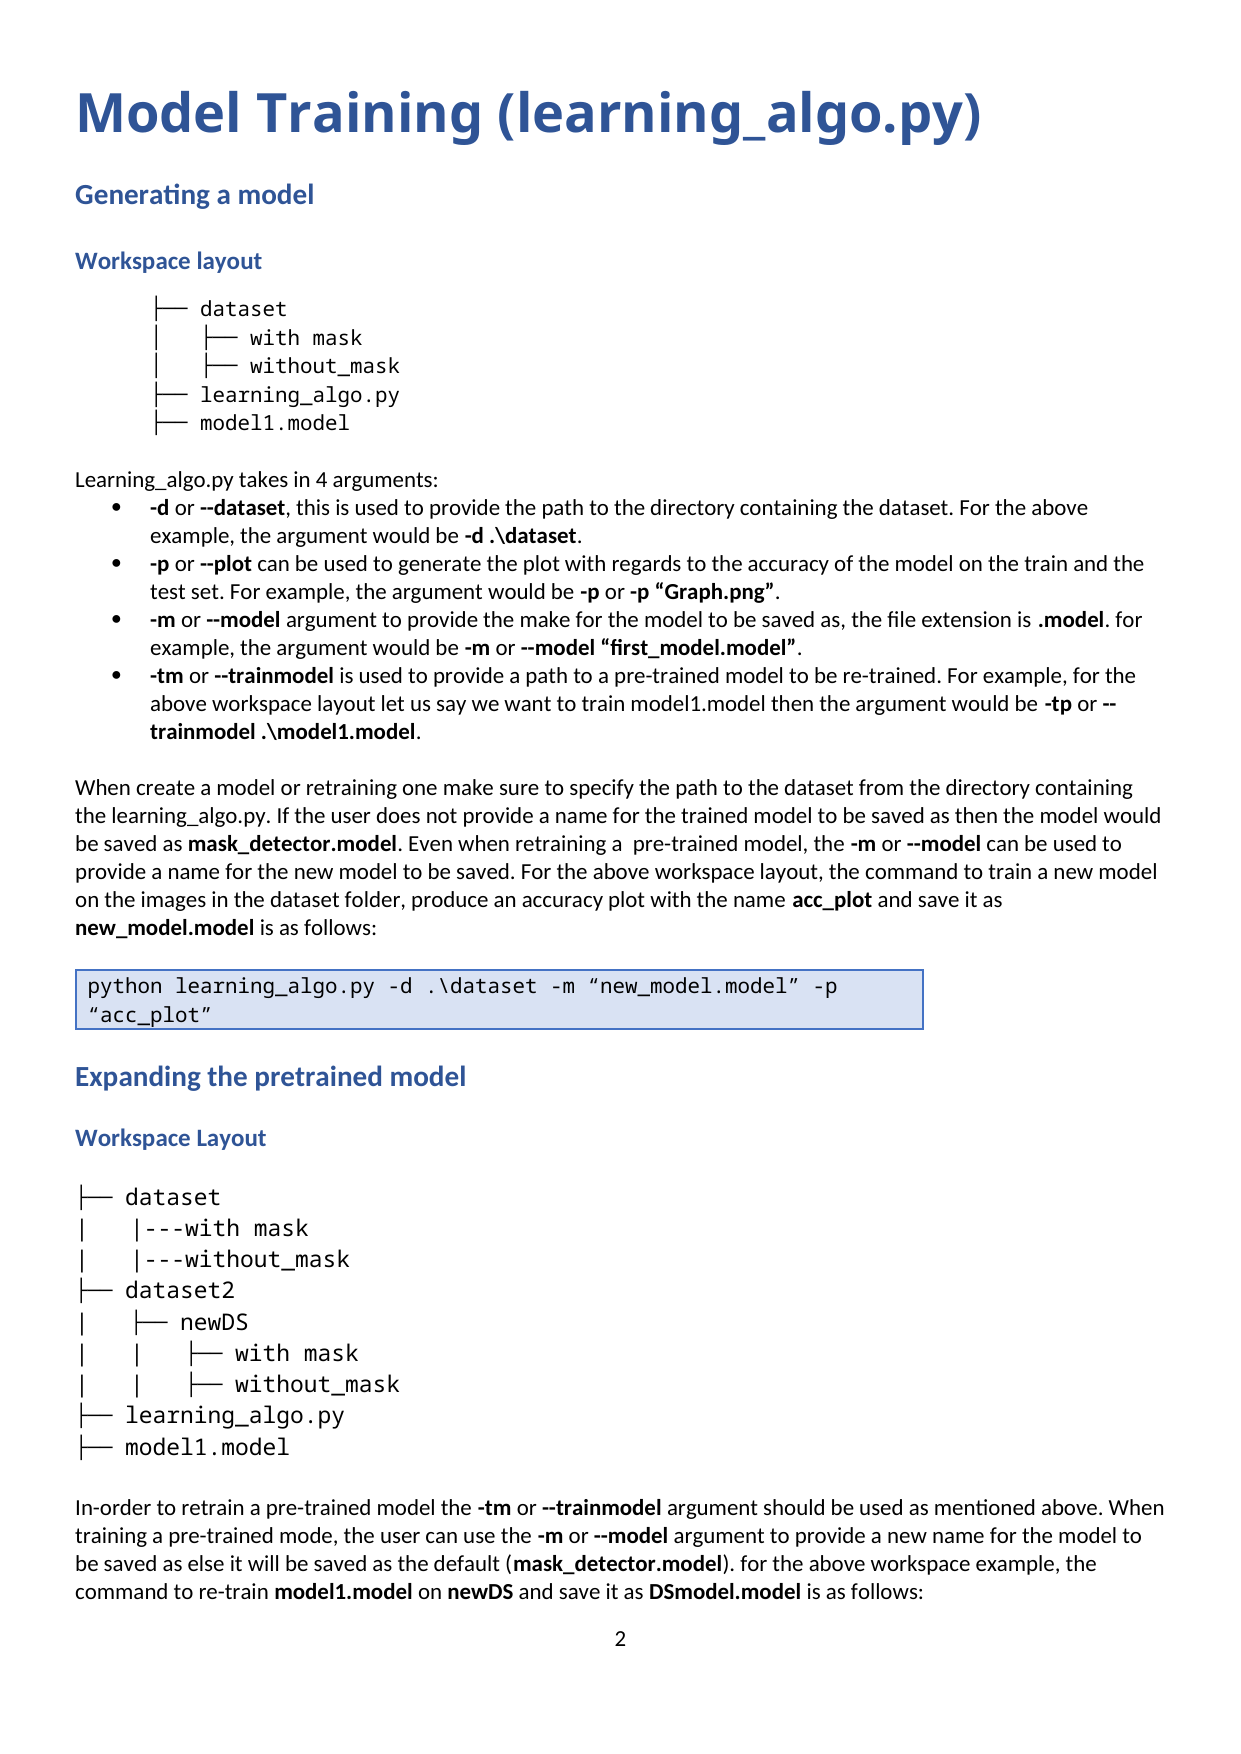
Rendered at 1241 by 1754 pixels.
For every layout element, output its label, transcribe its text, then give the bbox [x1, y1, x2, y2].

text ├── model1.model [150, 408, 1165, 437]
text ├── dataset [150, 294, 1165, 323]
text ├── dataset [75, 1180, 1165, 1212]
table_header python learning_algo.py -d .\dataset -m “new_model.model” -p “acc_plot” [77, 971, 922, 1028]
text ├── learning_algo.py [75, 1399, 1165, 1430]
text Workspace layout [75, 245, 1165, 276]
text Expanding the pretrained model [75, 1058, 1165, 1094]
list -tm or --trainmodel is used to provide a path to a pre-trained model to be re-trained. For example, for the above workspace layout let us say we want to train model1.model then the argument would be -tp or --trainmodel .\model1.model. [112, 661, 1165, 745]
text | |---without_mask [75, 1243, 1165, 1274]
text Model Training (learning_algo.py) [75, 75, 1165, 149]
text Generating a model [75, 176, 1165, 212]
text Learning_algo.py takes in 4 arguments: [75, 465, 1165, 493]
list -p or --plot can be used to generate the plot with regards to the accuracy of the model on the train and the test set. For example, the argument would be -p or -p “Graph.png”. [112, 549, 1165, 605]
text ├── model1.model [75, 1430, 1165, 1462]
text │ ├── with mask [150, 323, 1165, 351]
text | | ├── without_mask [75, 1368, 1165, 1399]
text ├── dataset2 [75, 1274, 1165, 1305]
list -d or --dataset, this is used to provide the path to the directory containing the dataset. For the above example, the argument would be -d .\dataset. [112, 493, 1165, 549]
text Workspace Layout [75, 1122, 1165, 1152]
text | ├── newDS [75, 1305, 1165, 1337]
text | | ├── with mask [75, 1337, 1165, 1368]
text In-order to retrain a pre-trained model the -tm or --trainmodel argument should be used as mentioned above. When training a pre-trained mode, the user can use the -m or --model argument to provide a new name for the model to be saved as else it will be saved as the default (mask_detector.model). for the above workspace example, the command to re-train model1.model on newDS and save it as DSmodel.model is as follows: [75, 1493, 1165, 1605]
text When create a model or retraining one make sure to specify the path to the dataset from the directory containing the learning_algo.py. If the user does not provide a name for the trained model to be saved as then the model would be saved as mask_detector.model. Even when retraining a pre-trained model, the -m or --model can be used to provide a name for the new model to be saved. For the above workspace layout, the command to train a new model on the images in the dataset folder, produce an accuracy plot with the name acc_plot and save it as new_model.model is as follows: [75, 773, 1165, 941]
text ├── learning_algo.py [150, 380, 1165, 408]
text │ ├── without_mask [150, 351, 1165, 380]
text | |---with mask [75, 1212, 1165, 1243]
list -m or --model argument to provide the make for the model to be saved as, the file extension is .model. for example, the argument would be -m or --model “first_model.model”. [112, 605, 1165, 661]
